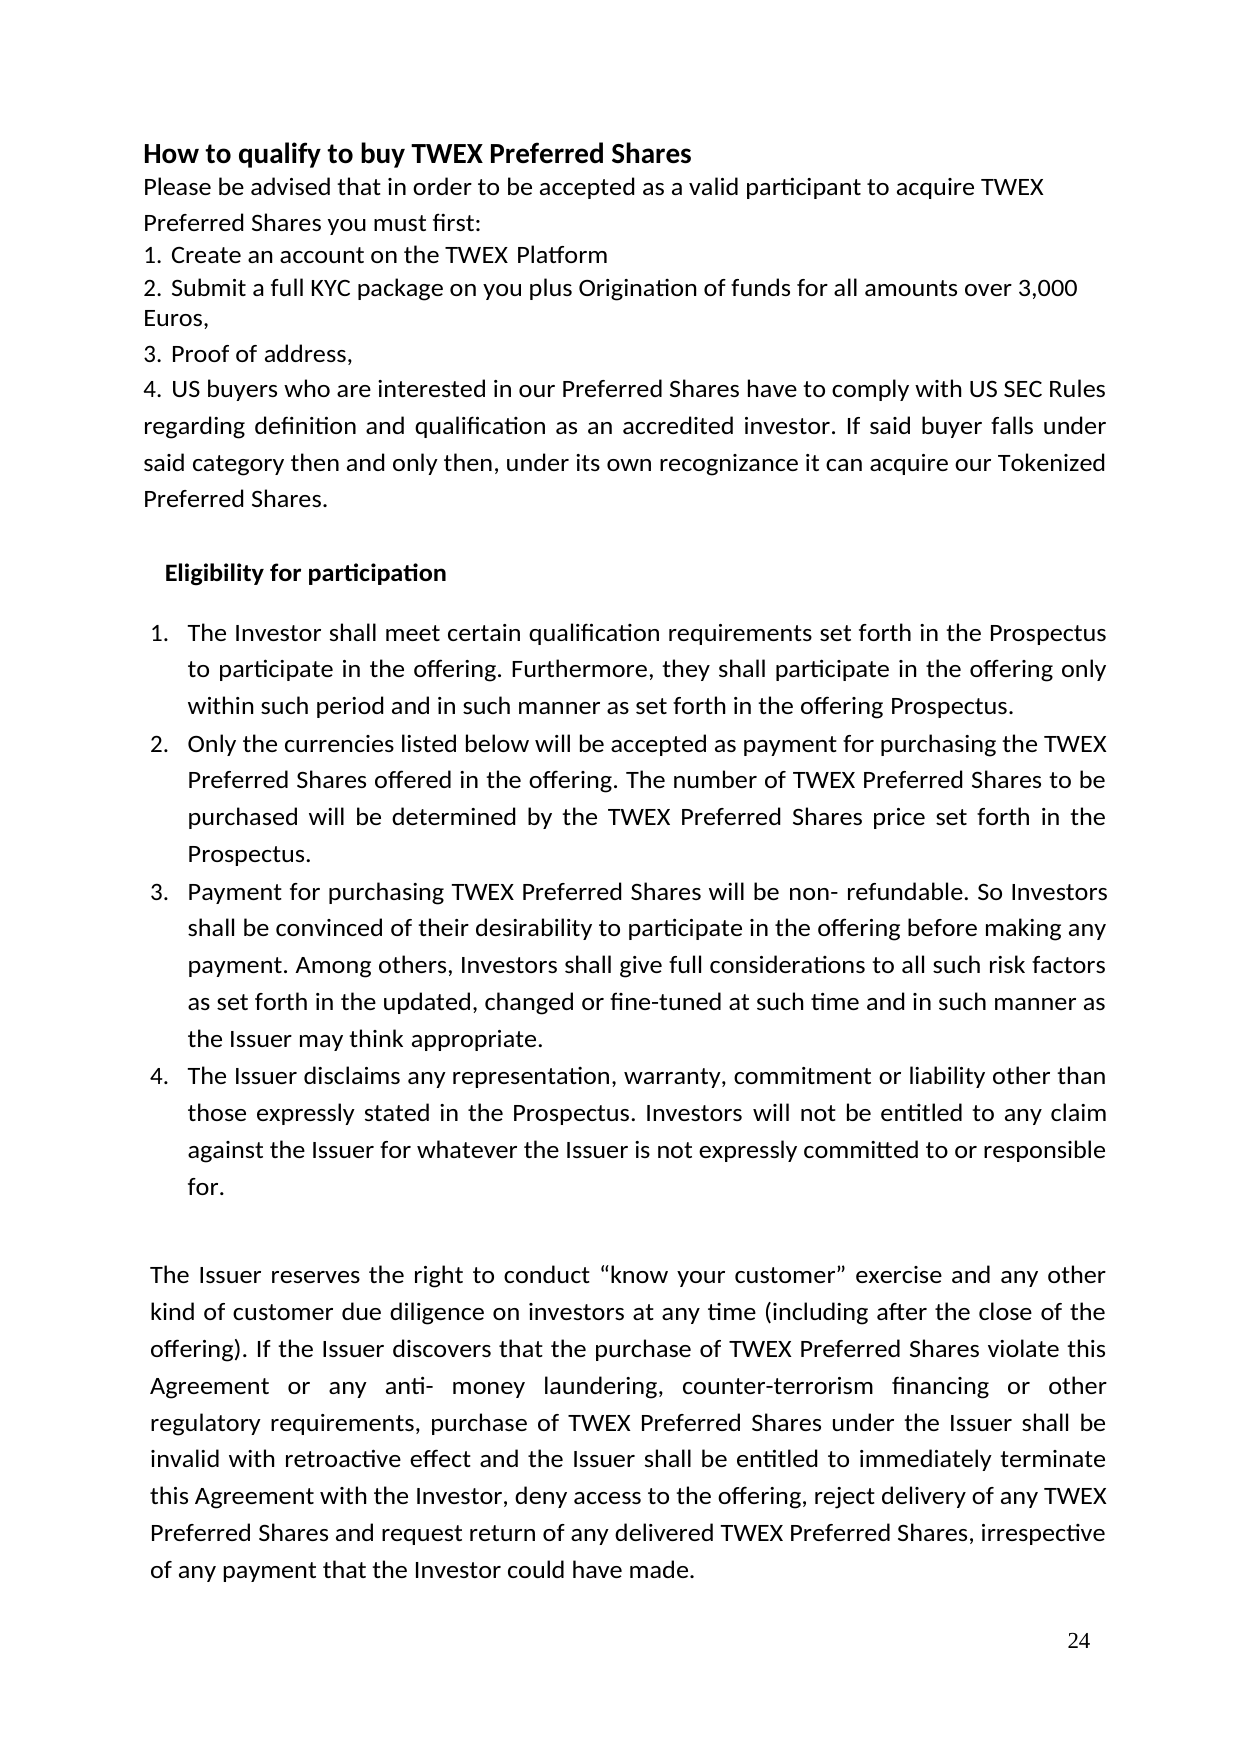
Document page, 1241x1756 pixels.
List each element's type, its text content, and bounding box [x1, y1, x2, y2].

text Please be advised that in order to be accepted as a valid participant to acquire TWEX Preferred Shares you must first: [143, 171, 1108, 238]
list Create an account on the TWEX Platform [143, 244, 1108, 268]
list The Investor shall meet certain qualification requirements set forth in the Prospectus to participate in the offering. Furthermore, they shall participate in the offering only within such period and in such manner as set forth in the offering Prospectus. [150, 617, 1108, 721]
text Eligibility for participation [150, 557, 1108, 588]
list US buyers who are interested in our Preferred Shares have to comply with US SEC Rules regarding definition and qualification as an accredited investor. If said buyer falls under said category then and only then, under its own recognizance it can acquire our Tokenized Preferred Shares. [143, 373, 1108, 514]
subtitle How to qualify to buy TWEX Preferred Shares [143, 135, 1108, 171]
list Submit a full KYC package on you plus Origination of funds for all amounts over 3,000 Euros, [143, 272, 1108, 333]
list Payment for purchasing TWEX Preferred Shares will be non- refundable. So Investors shall be convinced of their desirability to participate in the offering before making any payment. Among others, Investors shall give full considerations to all such risk factors as set forth in the updated, changed or fine-tuned at such time and in such manner as the Issuer may think appropriate. [150, 876, 1108, 1054]
text The Issuer reserves the right to conduct “know your customer” exercise and any other kind of customer due diligence on investors at any time (including after the close of the offering). If the Issuer discovers that the purchase of TWEX Preferred Shares violate this Agreement or any anti- money laundering, counter-terrorism financing or other regulatory requirements, purchase of TWEX Preferred Shares under the Issuer shall be invalid with retroactive effect and the Issuer shall be entitled to immediately terminate this Agreement with the Investor, deny access to the offering, reject delivery of any TWEX Preferred Shares and request return of any delivered TWEX Preferred Shares, irrespective of any payment that the Investor could have made. [150, 1259, 1108, 1585]
list Proof of address, [143, 338, 1108, 368]
list The Issuer disclaims any representation, warranty, commitment or liability other than those expressly stated in the Prospectus. Investors will not be entitled to any claim against the Issuer for whatever the Issuer is not expressly committed to or responsible for. [150, 1060, 1108, 1202]
list Only the currencies listed below will be accepted as payment for purchasing the TWEX Preferred Shares offered in the offering. The number of TWEX Preferred Shares to be purchased will be determined by the TWEX Preferred Shares price set forth in the Prospectus. [150, 728, 1108, 869]
